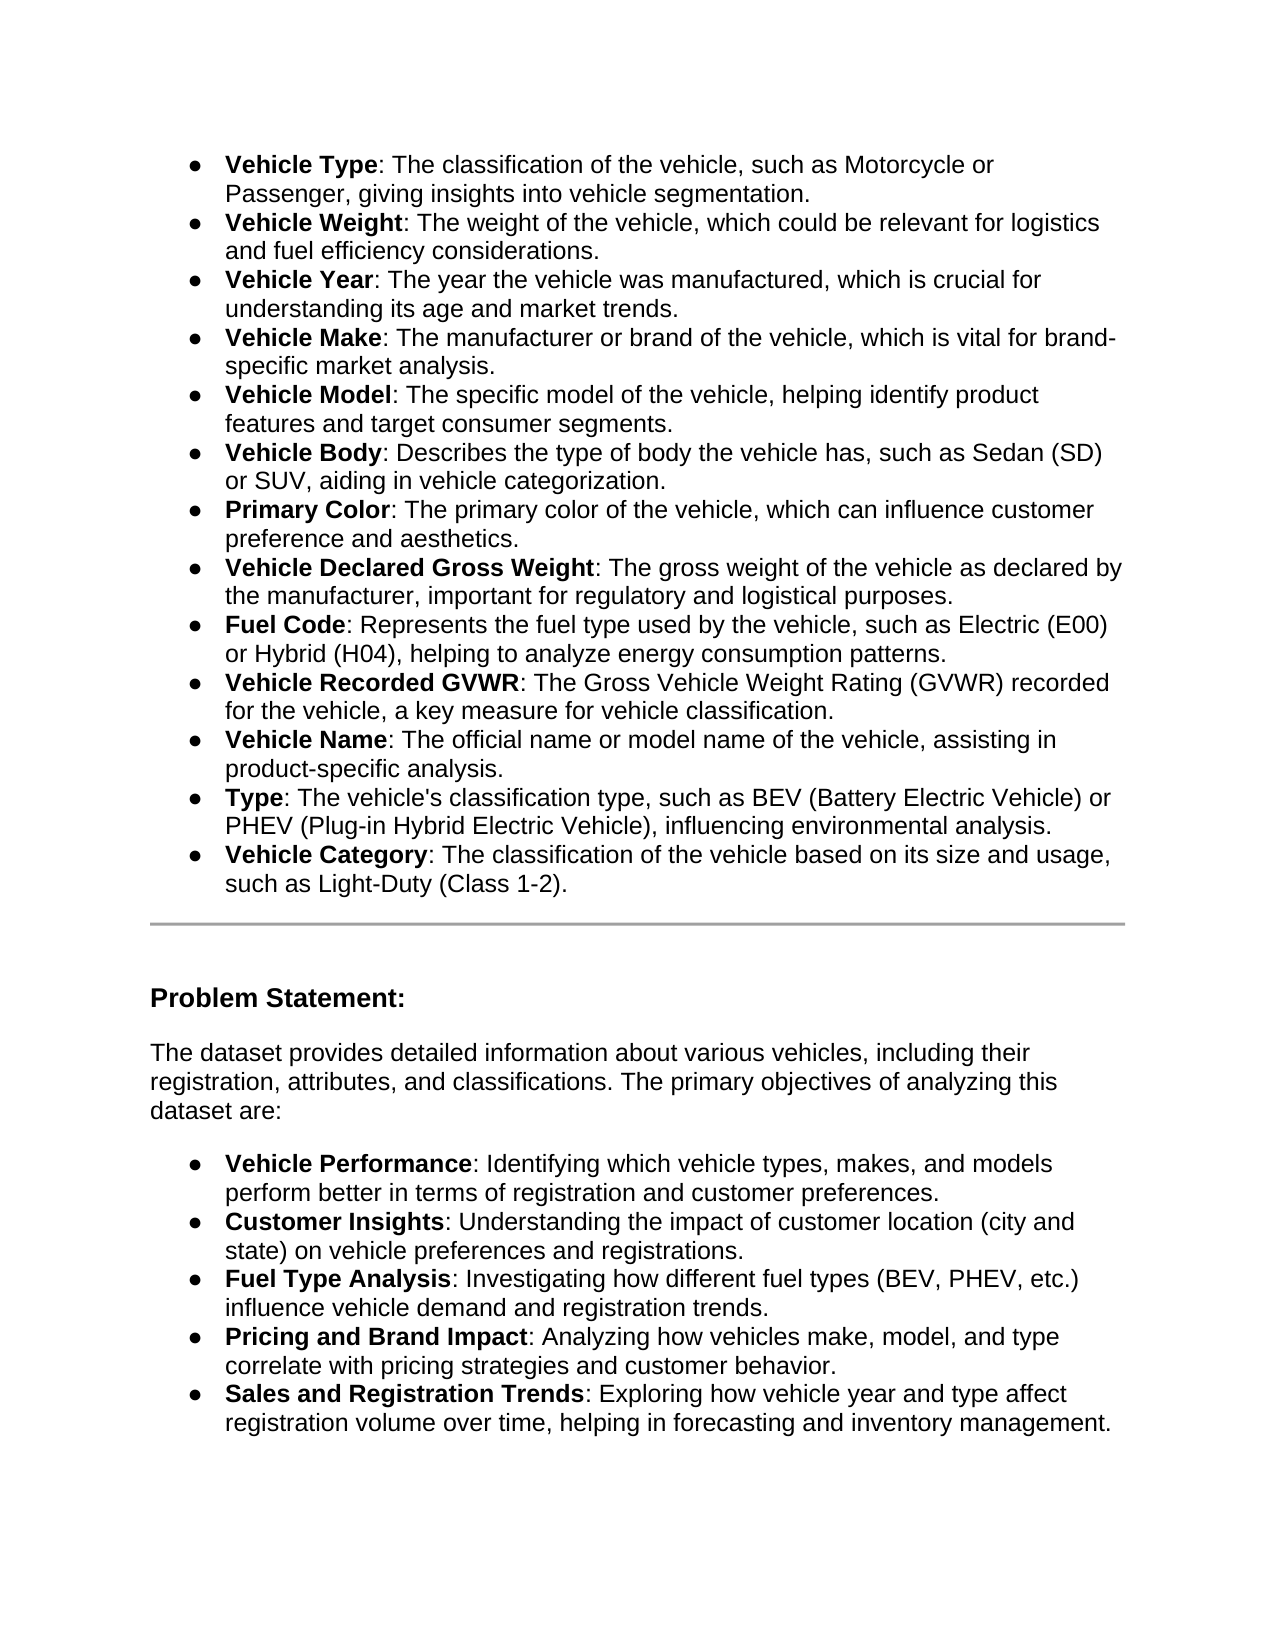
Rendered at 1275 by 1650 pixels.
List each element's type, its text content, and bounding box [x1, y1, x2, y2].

list Vehicle Performance: Identifying which vehicle types, makes, and models perform better in terms of registration and customer preferences. [187, 1149, 1125, 1207]
list Vehicle Model: The specific model of the vehicle, helping identify product features and target consumer segments. [187, 380, 1125, 437]
list Vehicle Recorded GVWR: The Gross Vehicle Weight Rating (GVWR) recorded for the vehicle, a key measure for vehicle classification. [187, 667, 1125, 725]
list Vehicle Category: The classification of the vehicle based on its size and usage, such as Light-Duty (Class 1-2). [187, 840, 1125, 897]
subtitle Problem Statement: [150, 982, 1125, 1013]
list Vehicle Year: The year the vehicle was manufactured, which is crucial for understanding its age and market trends. [187, 265, 1125, 322]
list Vehicle Weight: The weight of the vehicle, which could be relevant for logistics and fuel efficiency considerations. [187, 207, 1125, 265]
list Fuel Code: Represents the fuel type used by the vehicle, such as Electric (E00) or Hybrid (H04), helping to analyze energy consumption patterns. [187, 610, 1125, 667]
list Type: The vehicle's classification type, such as BEV (Battery Electric Vehicle) or PHEV (Plug-in Hybrid Electric Vehicle), influencing environmental analysis. [187, 782, 1125, 840]
list Sales and Registration Trends: Exploring how vehicle year and type affect registration volume over time, helping in forecasting and inventory management. [187, 1379, 1125, 1437]
list Primary Color: The primary color of the vehicle, which can influence customer preference and aesthetics. [187, 495, 1125, 552]
list Customer Insights: Understanding the impact of customer location (city and state) on vehicle preferences and registrations. [187, 1207, 1125, 1264]
list Fuel Type Analysis: Investigating how different fuel types (BEV, PHEV, etc.) influence vehicle demand and registration trends. [187, 1264, 1125, 1322]
list Vehicle Type: The classification of the vehicle, such as Motorcycle or Passenger, giving insights into vehicle segmentation. [187, 150, 1125, 207]
list Pricing and Brand Impact: Analyzing how vehicles make, model, and type correlate with pricing strategies and customer behavior. [187, 1322, 1125, 1379]
list Vehicle Name: The official name or model name of the vehicle, assisting in product-specific analysis. [187, 725, 1125, 782]
text The dataset provides detailed information about various vehicles, including their registration, attributes, and classifications. The primary objectives of analyzing this dataset are: [150, 1038, 1125, 1124]
list Vehicle Declared Gross Weight: The gross weight of the vehicle as declared by the manufacturer, important for regulatory and logistical purposes. [187, 552, 1125, 610]
list Vehicle Make: The manufacturer or brand of the vehicle, which is vital for brand-specific market analysis. [187, 322, 1125, 380]
list Vehicle Body: Describes the type of body the vehicle has, such as Sedan (SD) or SUV, aiding in vehicle categorization. [187, 437, 1125, 495]
